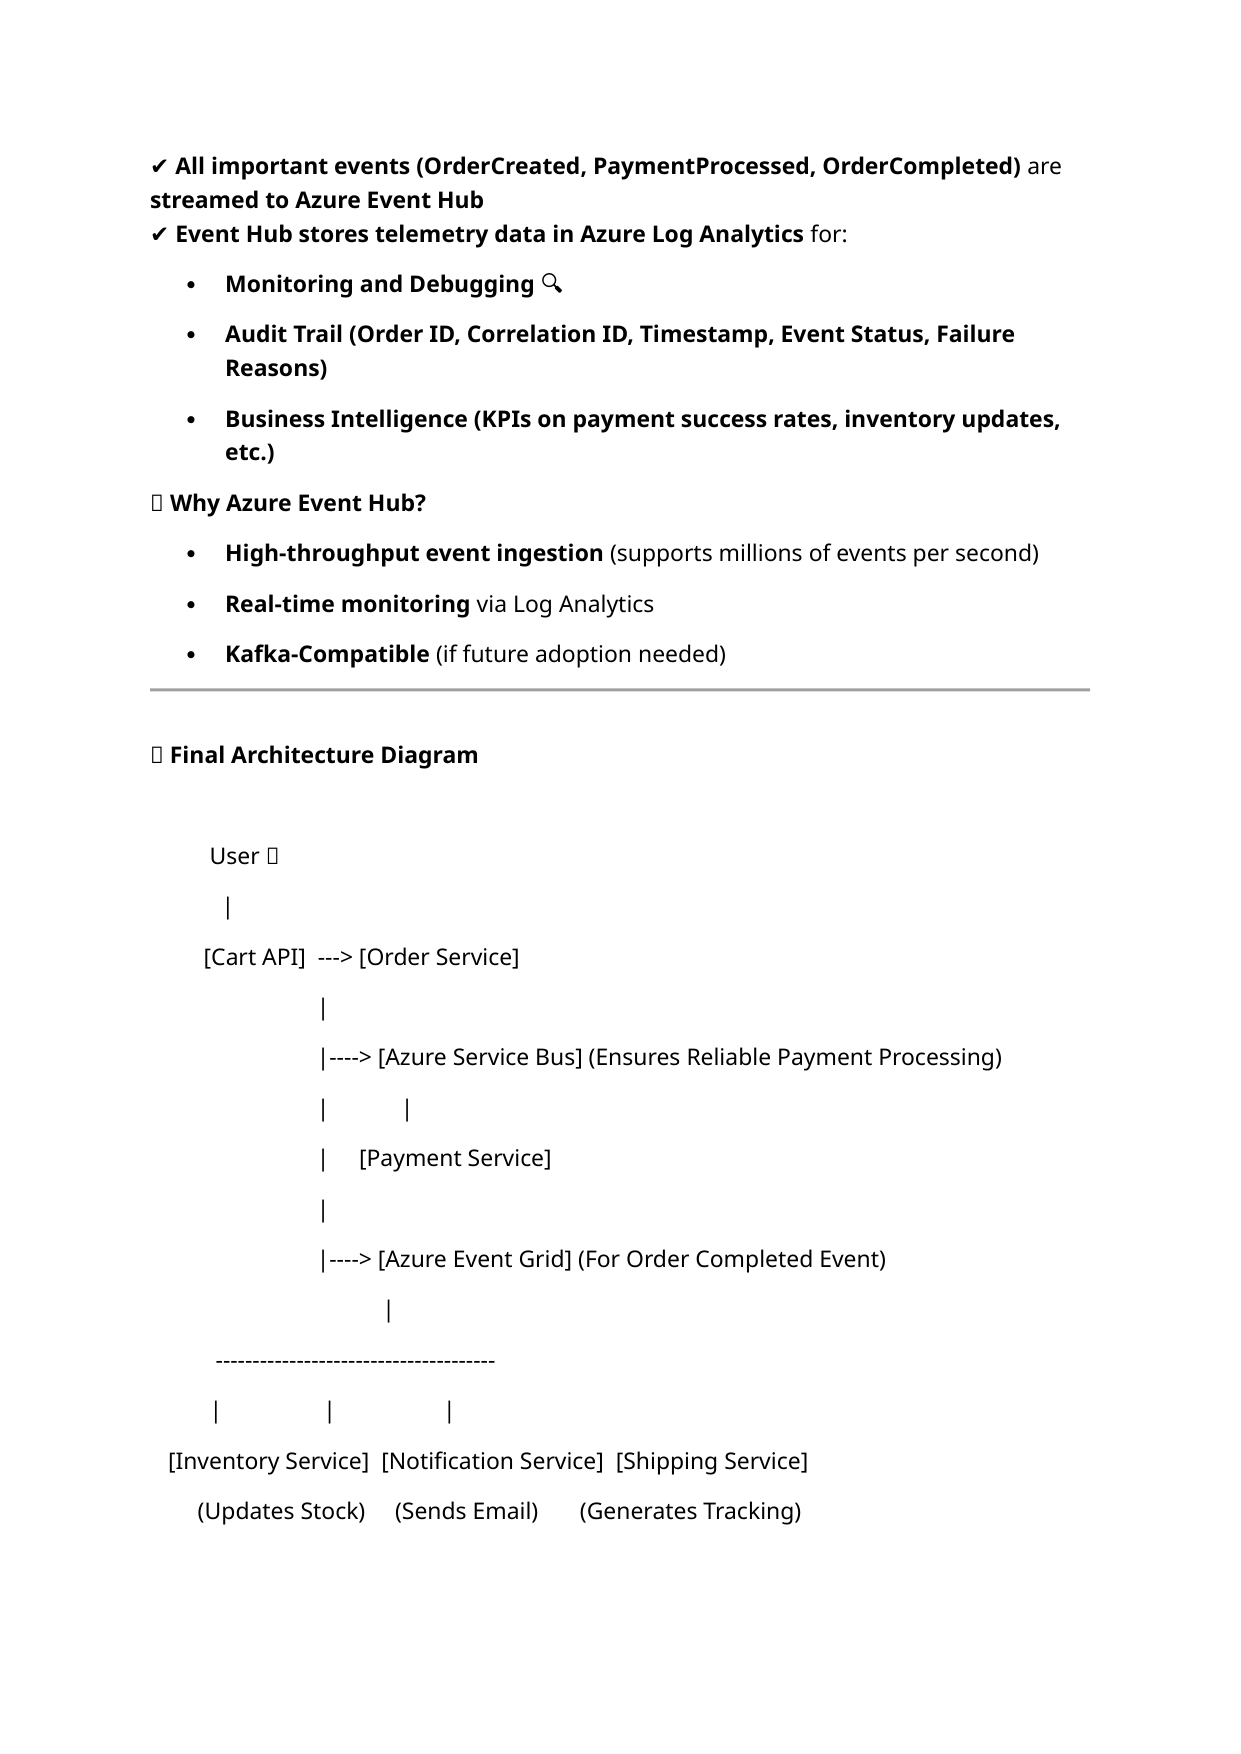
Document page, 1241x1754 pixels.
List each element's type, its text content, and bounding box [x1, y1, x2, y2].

text | [150, 890, 1090, 921]
text [Inventory Service] [Notification Service] [Shipping Service] [150, 1444, 1090, 1476]
list Business Intelligence (KPIs on payment success rates, inventory updates, etc.) [187, 402, 1090, 467]
text | [150, 991, 1090, 1022]
list Monitoring and Debugging 🔍 [187, 268, 1090, 299]
list Kafka-Compatible (if future adoption needed) [187, 638, 1090, 669]
text | [Payment Service] [150, 1142, 1090, 1173]
text [Cart API] ---> [Order Service] [150, 940, 1090, 972]
list Real-time monitoring via Log Analytics [187, 587, 1090, 619]
text | | | [150, 1394, 1090, 1425]
text 💡 Why Azure Event Hub? [150, 487, 1090, 518]
text (Updates Stock) (Sends Email) (Generates Tracking) [150, 1495, 1090, 1526]
text 📌 Final Architecture Diagram [150, 739, 1090, 770]
text ✔ All important events (OrderCreated, PaymentProcessed, OrderCompleted) are streamed to Azure Event Hub ✔ Event Hub stores telemetry data in Azure Log Analytics for: [150, 150, 1090, 249]
text | [150, 1293, 1090, 1324]
list Audit Trail (Order ID, Correlation ID, Timestamp, Event Status, Failure Reasons) [187, 318, 1090, 383]
text | [150, 1192, 1090, 1224]
text User 🛒 [150, 839, 1090, 871]
text |----> [Azure Event Grid] (For Order Completed Event) [150, 1243, 1090, 1274]
text |----> [Azure Service Bus] (Ensures Reliable Payment Processing) [150, 1041, 1090, 1072]
text -------------------------------------- [150, 1344, 1090, 1375]
text | | [150, 1092, 1090, 1123]
list High-throughput event ingestion (supports millions of events per second) [187, 537, 1090, 568]
